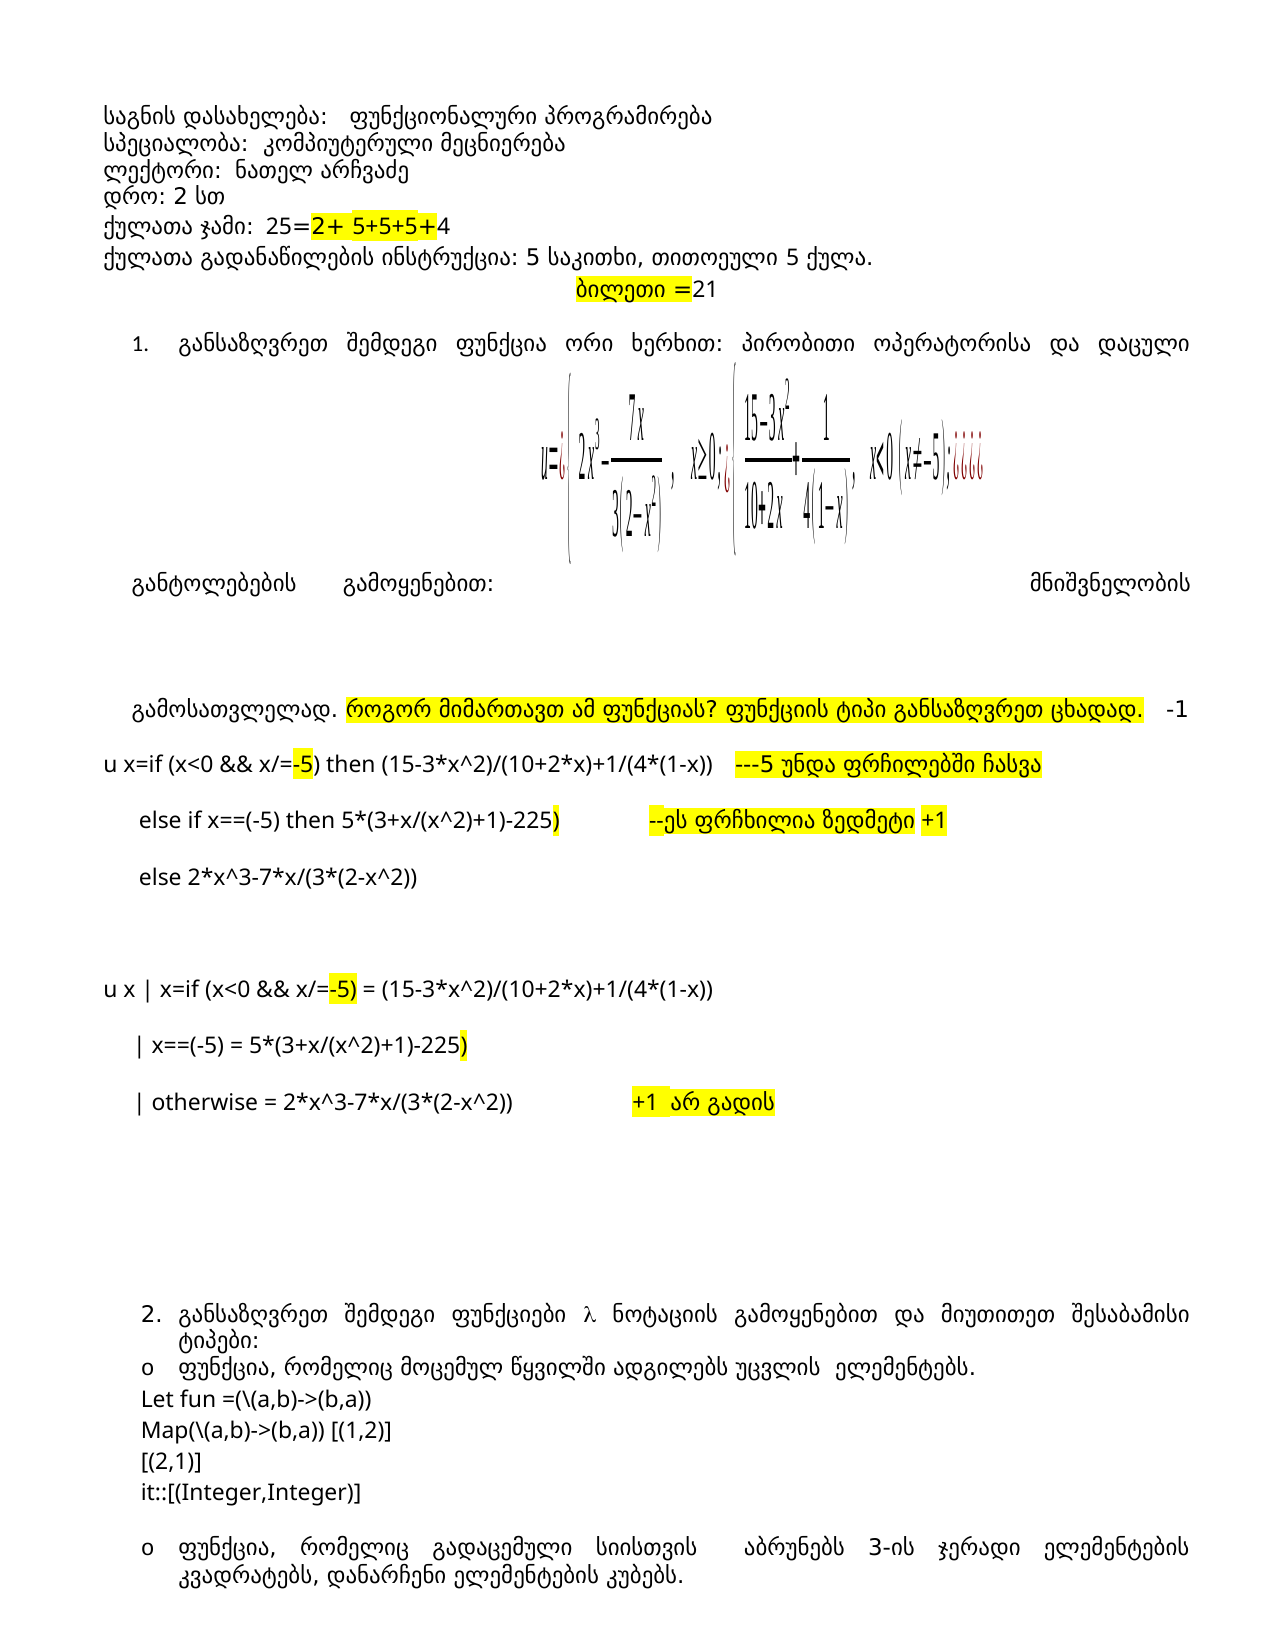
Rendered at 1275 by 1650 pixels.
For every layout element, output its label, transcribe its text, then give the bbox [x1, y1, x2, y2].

text საგნის დასახელება: ფუნქციონალური პროგრამირება [103, 103, 1191, 130]
text u x=if (x<0 && x/=-5) then (15-3*x^2)/(10+2*x)+1/(4*(1-x)) ---5 უნდა ფრჩილებში ჩასვა [313, 748, 1191, 779]
text [(2,1)] [141, 1445, 1191, 1476]
text ქულათა გადანაწილების ინსტრუქცია: 5 საკითხი, თითოეული 5 ქულა. [103, 241, 1191, 273]
text Map(\(a,b)->(b,a)) [(1,2)] [141, 1414, 1191, 1445]
text Let fun =(\(a,b)->(b,a)) [141, 1382, 1191, 1414]
list განსაზღვრეთ შემდეგი ფუნქცია ორი ხერხით: პირობითი ოპერატორისა და დაცული განტოლებების გამოყენებით: მნიშვნელობის გამოსათვლელად. როგორ მიმართავთ ამ ფუნქციას? ფუნქციის ტიპი განსაზღვრეთ ცხადად. -1 [131, 329, 1191, 723]
list ფუნქცია, რომელიც გადაცემული სიისთვის აბრუნებს 3-ის ჯერადი ელემენტების კვადრატებს, დანარჩენი ელემენტების კუბებს. [141, 1534, 1191, 1589]
text else if x==(-5) then 5*(3+x/(x^2)+1)-225) --ეს ფრჩხილია ზედმეტი +1 [103, 804, 1191, 836]
text სპეციალობა: კომპიუტერული მეცნიერება [103, 130, 1191, 157]
text else 2*x^3-7*x/(3*(2-x^2)) [103, 861, 1191, 892]
text | otherwise = 2*x^3-7*x/(3*(2-x^2)) +1 არ გადის [103, 1086, 632, 1117]
text u x | x=if (x<0 && x/=-5) = (15-3*x^2)/(10+2*x)+1/(4*(1-x)) [103, 973, 329, 1004]
text ბილეთი =21 [103, 273, 1191, 304]
text ქულათა ჯამი: 25=2+ 5+5+5+4 [103, 210, 352, 241]
text ქულათა ჯამი: 25=2+ 5+5+5+4 [418, 210, 1191, 241]
text | otherwise = 2*x^3-7*x/(3*(2-x^2)) +1 არ გადის [670, 1086, 1191, 1117]
text ლექტორი: ნათელ არჩვაძე [103, 157, 1191, 183]
list განსაზღვრეთ შემდეგი ფუნქციები ნოტაციის გამოყენებით და მიუთითეთ შესაბამისი ტიპები: [141, 1301, 1191, 1354]
text დრო: 2 სთ [103, 183, 1191, 210]
text u x | x=if (x<0 && x/=-5) = (15-3*x^2)/(10+2*x)+1/(4*(1-x)) [357, 973, 1191, 1004]
text | x==(-5) = 5*(3+x/(x^2)+1)-225) [103, 1029, 1191, 1061]
list ფუნქცია, რომელიც მოცემულ წყვილში ადგილებს უცვლის ელემენტებს. [141, 1354, 1191, 1382]
text u x=if (x<0 && x/=-5) then (15-3*x^2)/(10+2*x)+1/(4*(1-x)) ---5 უნდა ფრჩილებში ჩასვა [103, 748, 293, 779]
text it::[(Integer,Integer)] [141, 1476, 1191, 1507]
